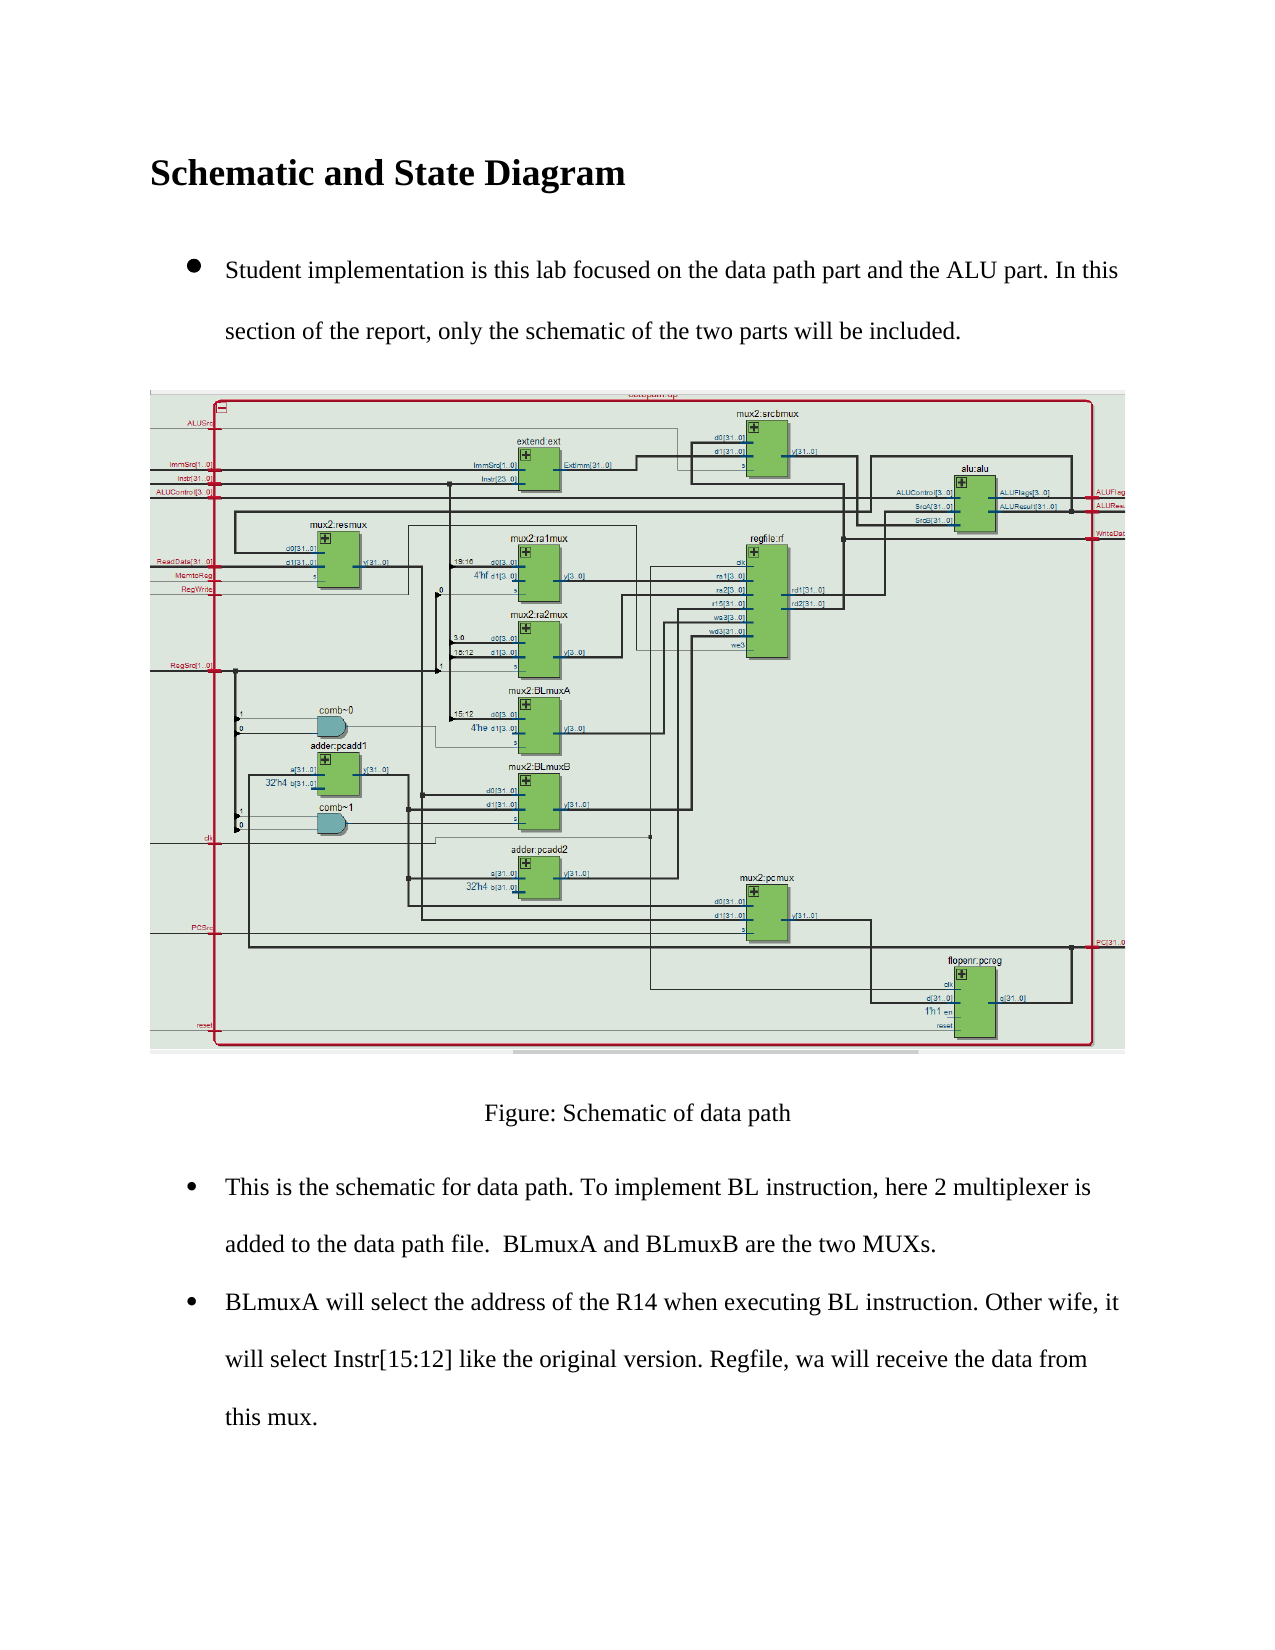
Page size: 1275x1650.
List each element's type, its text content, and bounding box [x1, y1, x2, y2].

list Student implementation is this lab focused on the data path part and the ALU part. In this section of the report, only the schematic of the two parts will be included. [187, 253, 1125, 344]
list This is the schematic for data path. To implement BL instruction, here 2 multiplexer is added to the data path file. BLmuxA and BLmuxB are the two MUXs. [187, 1172, 1125, 1258]
text Schematic and State Diagram [150, 150, 1125, 193]
text Figure: Schematic of data path [150, 1098, 1125, 1127]
picture [150, 390, 1125, 1054]
list BLmuxA will select the address of the R14 when executing BL instruction. Other wife, it will select Instr[15:12] like the original version. Regfile, wa will receive the data from this mux. [187, 1287, 1125, 1431]
